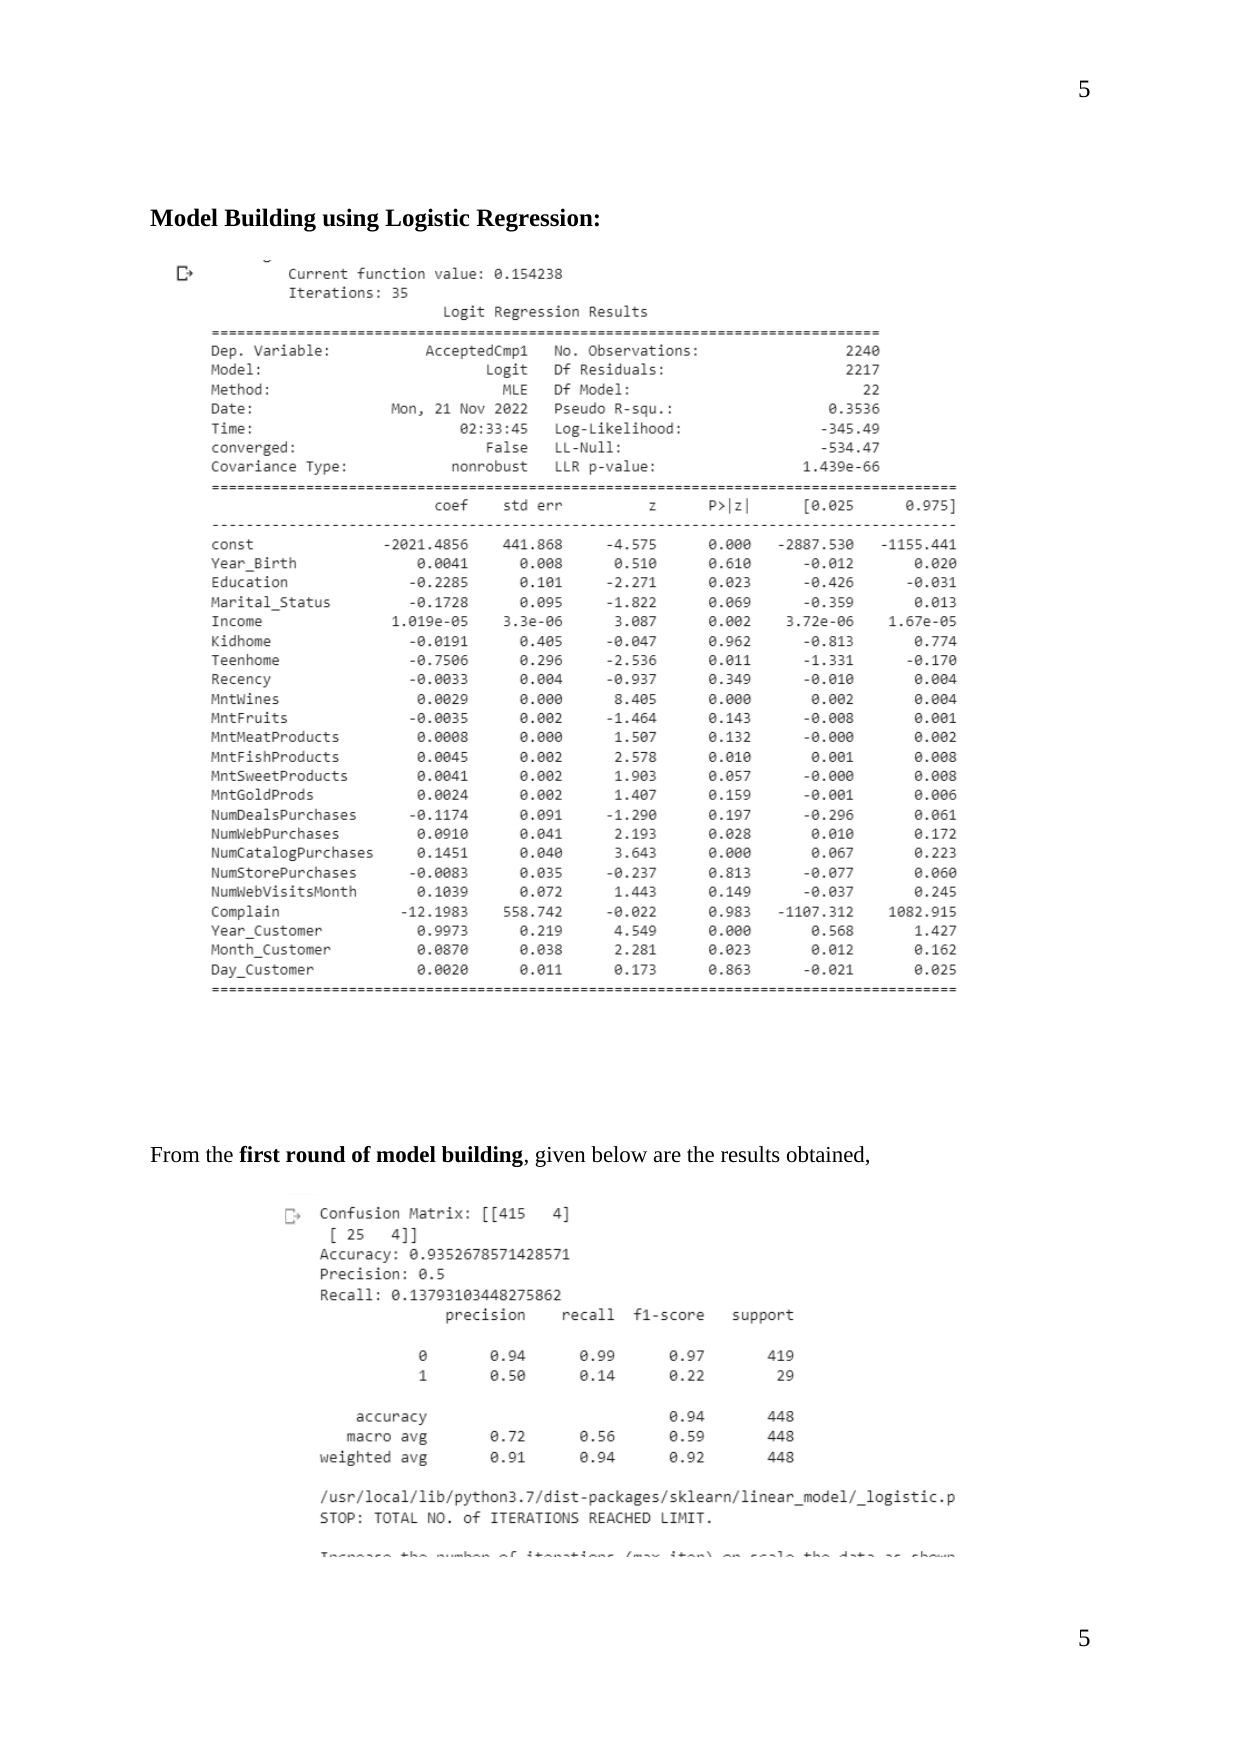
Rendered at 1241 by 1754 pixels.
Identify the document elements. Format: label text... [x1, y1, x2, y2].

picture [150, 260, 1091, 1008]
picture [285, 1194, 955, 1557]
text From the first round of model building, given below are the results obtained, [150, 1141, 1090, 1168]
text Model Building using Logistic Regression: [150, 203, 1090, 231]
